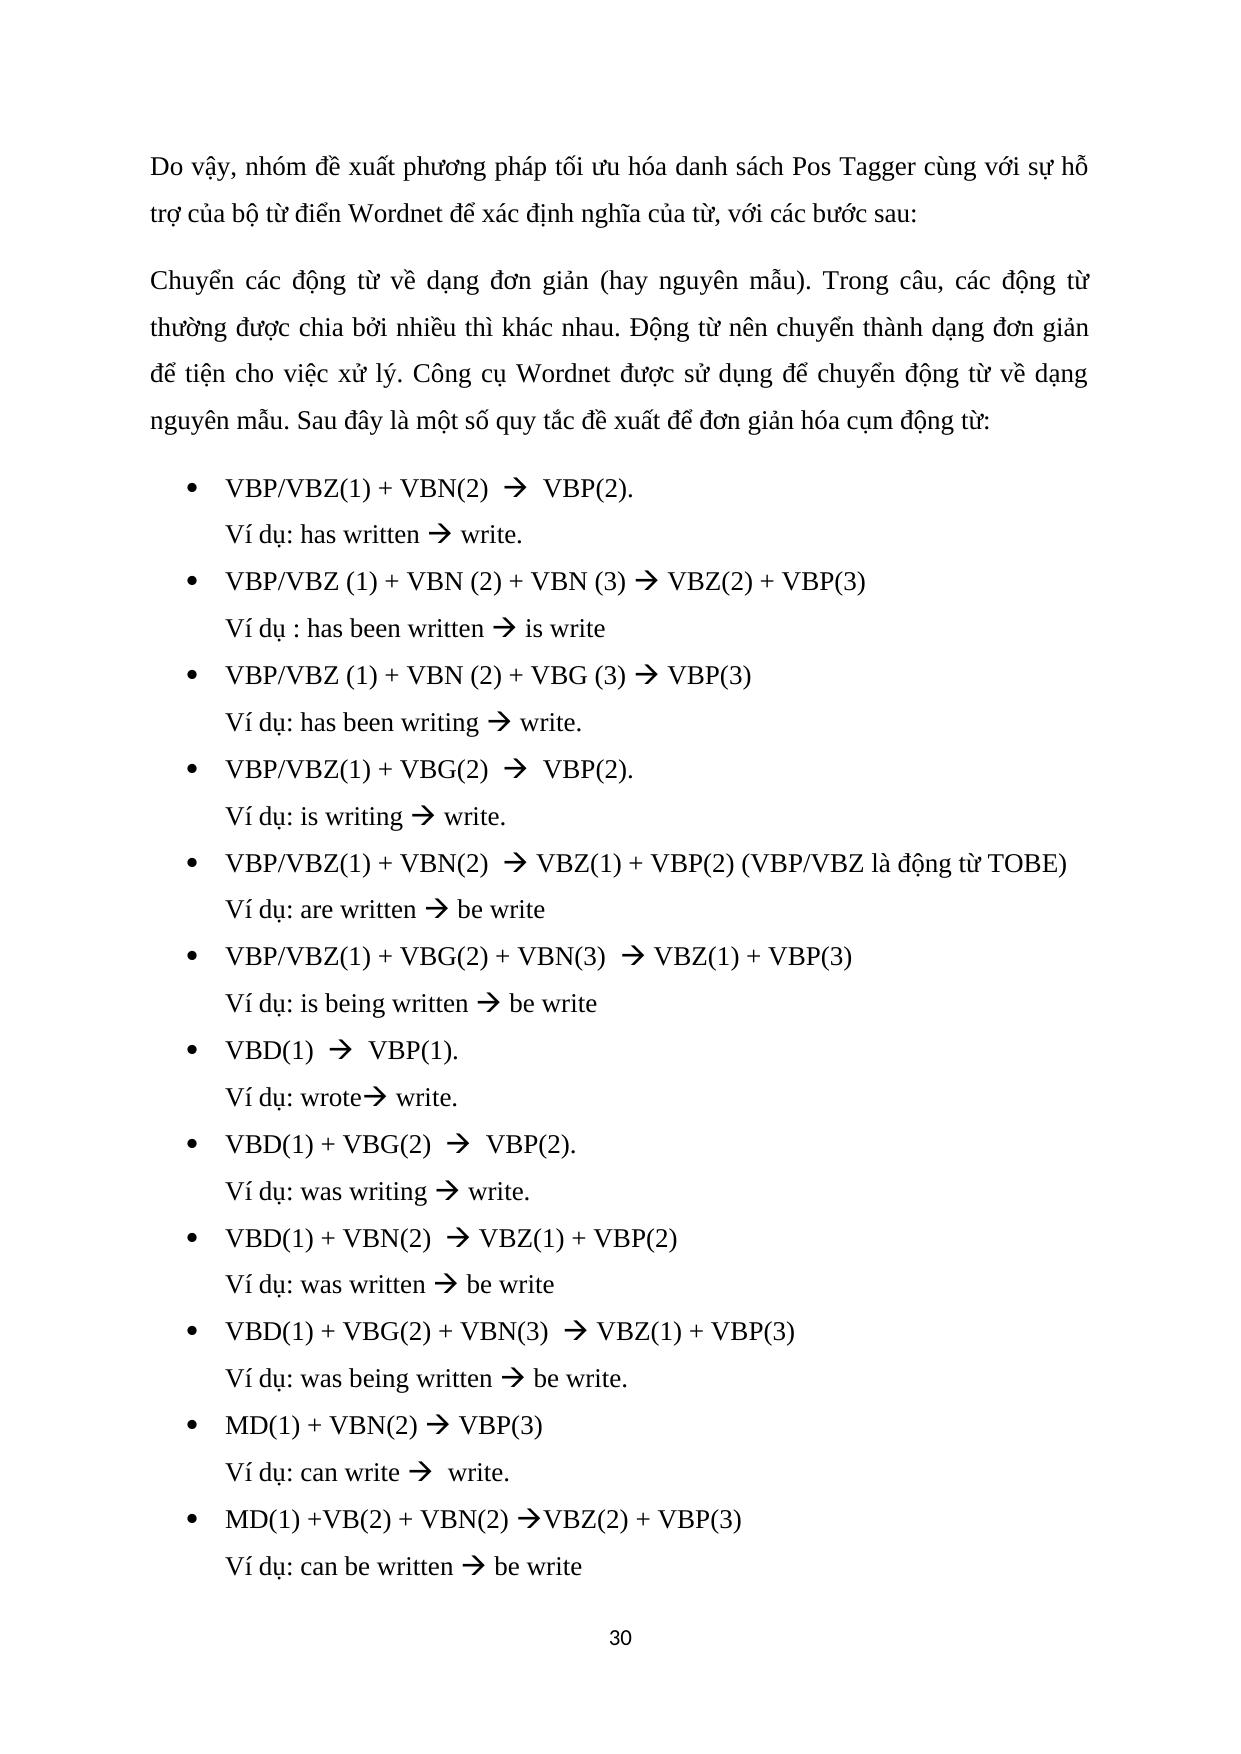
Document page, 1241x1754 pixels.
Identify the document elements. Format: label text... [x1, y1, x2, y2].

list VBP/VBZ (1) + VBN (2) + VBN (3) VBZ(2) + VBP(3) [187, 565, 1090, 597]
list Ví dụ: has been writing write. [225, 706, 1090, 737]
list Ví dụ: was written be write [225, 1268, 1090, 1300]
list VBD(1) VBP(1). [187, 1034, 1090, 1065]
list Ví dụ: can write write. [225, 1456, 1090, 1487]
list Ví dụ: wrote write. [225, 1081, 1090, 1112]
list VBD(1) + VBG(2) VBP(2). [187, 1128, 1090, 1159]
list MD(1) + VBN(2) VBP(3) [187, 1409, 1090, 1440]
text Do vậy, nhóm đề xuất phương pháp tối ưu hóa danh sách Pos Tagger cùng với sự hỗ trợ của bộ từ điển Wordnet để xác định nghĩa của từ, với các bước sau: [150, 150, 1090, 228]
list VBD(1) + VBG(2) + VBN(3) VBZ(1) + VBP(3) [187, 1315, 1090, 1347]
list Ví dụ: are written be write [225, 893, 1090, 925]
list Ví dụ: was writing write. [225, 1175, 1090, 1206]
list Ví dụ: was being written be write. [225, 1362, 1090, 1393]
list Ví dụ: has written write. [225, 518, 1090, 550]
list Ví dụ: is writing write. [225, 800, 1090, 831]
list VBP/VBZ(1) + VBN(2) VBZ(1) + VBP(2) (VBP/VBZ là động từ TOBE) [187, 847, 1090, 878]
list MD(1) +VB(2) + VBN(2) VBZ(2) + VBP(3) [187, 1503, 1090, 1534]
list Ví dụ: is being written be write [225, 987, 1090, 1018]
text Chuyển các động từ về dạng đơn giản (hay nguyên mẫu). Trong câu, các động từ thường được chia bởi nhiều thì khác nhau. Động từ nên chuyển thành dạng đơn giản để tiện cho việc xử lý. Công cụ Wordnet được sử dụng để chuyển động từ về dạng nguyên mẫu. Sau đây là một số quy tắc đề xuất để đơn giản hóa cụm động từ: [150, 264, 1090, 435]
list VBP/VBZ(1) + VBG(2) + VBN(3) VBZ(1) + VBP(3) [187, 940, 1090, 972]
list VBP/VBZ(1) + VBN(2) VBP(2). [187, 472, 1090, 503]
list VBP/VBZ(1) + VBG(2) VBP(2). [187, 753, 1090, 784]
list VBD(1) + VBN(2) VBZ(1) + VBP(2) [187, 1222, 1090, 1253]
list Ví dụ: can be written be write [225, 1550, 1090, 1581]
list VBP/VBZ (1) + VBN (2) + VBG (3) VBP(3) [187, 659, 1090, 690]
list Ví dụ : has been written is write [225, 612, 1090, 643]
